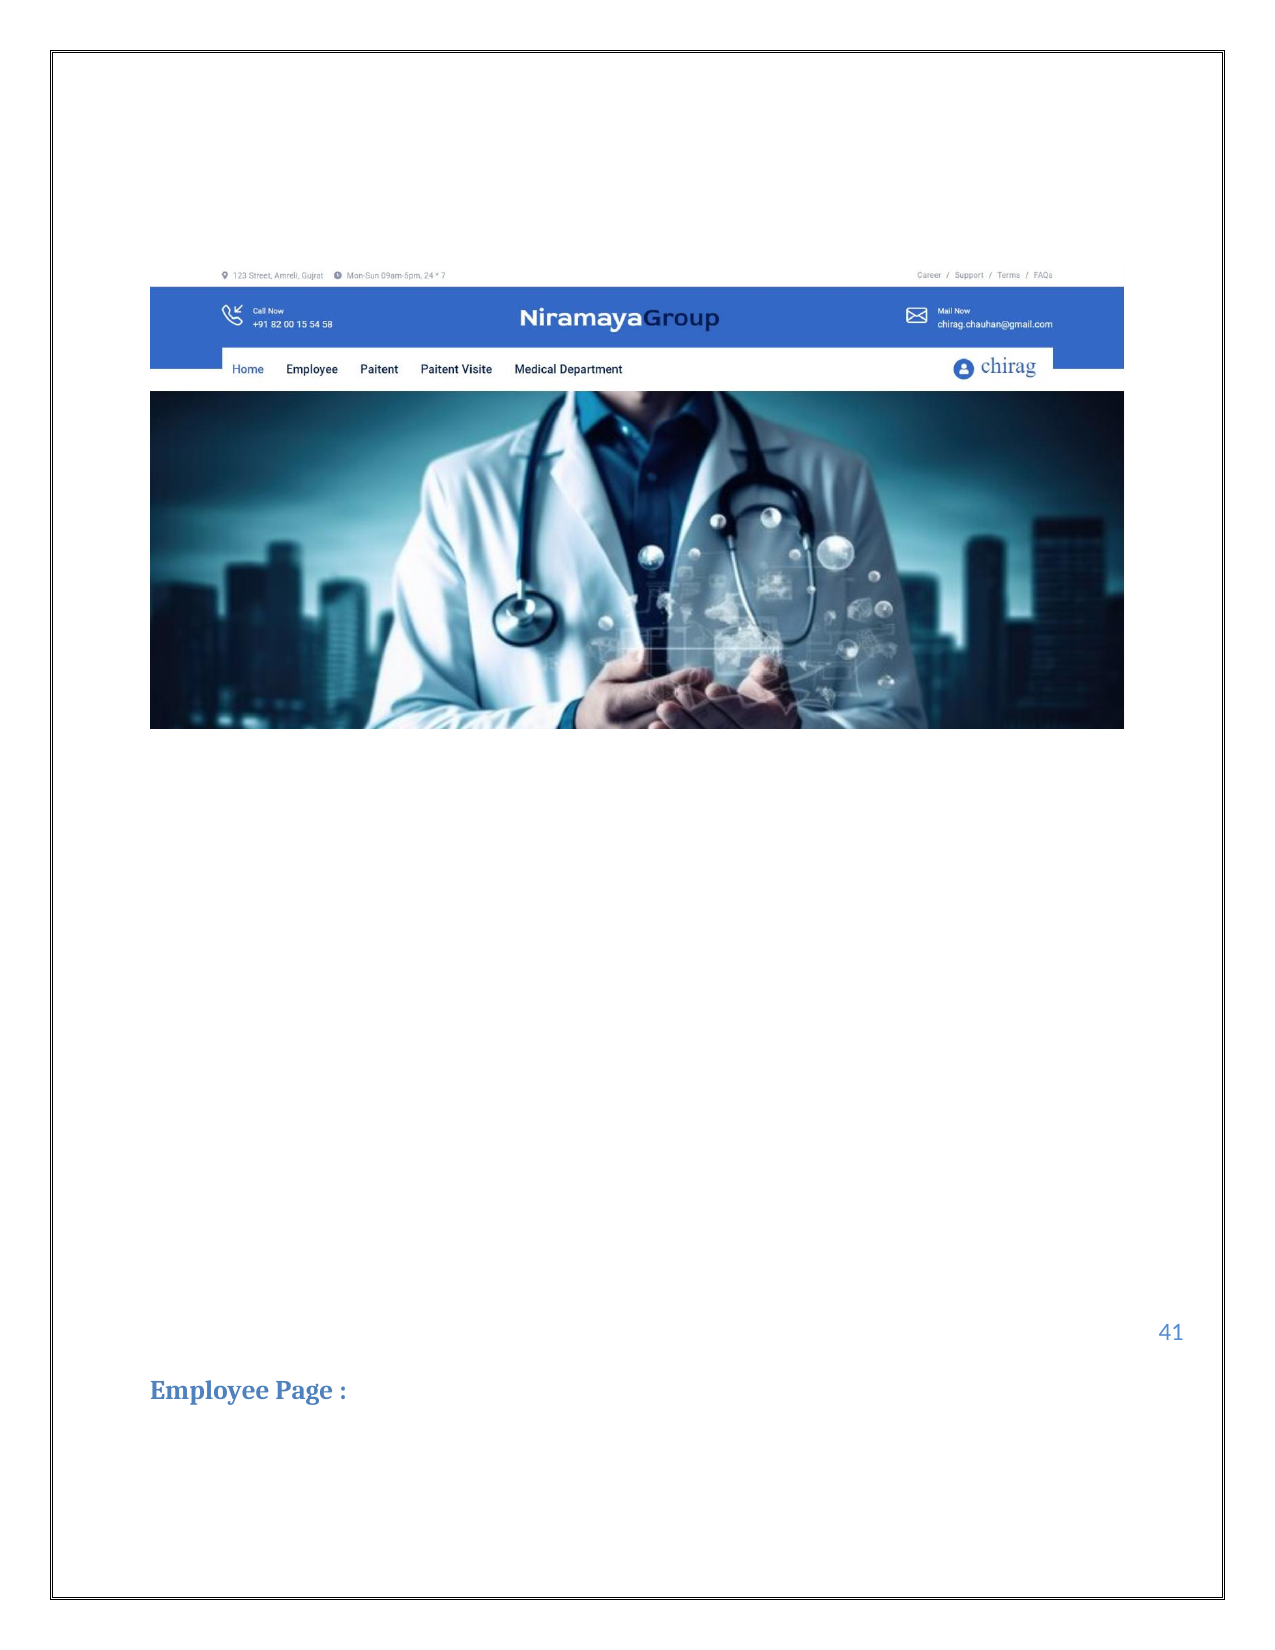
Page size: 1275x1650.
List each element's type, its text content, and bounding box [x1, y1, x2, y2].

list Employee Page : [150, 1375, 1125, 1406]
picture [150, 263, 1125, 729]
